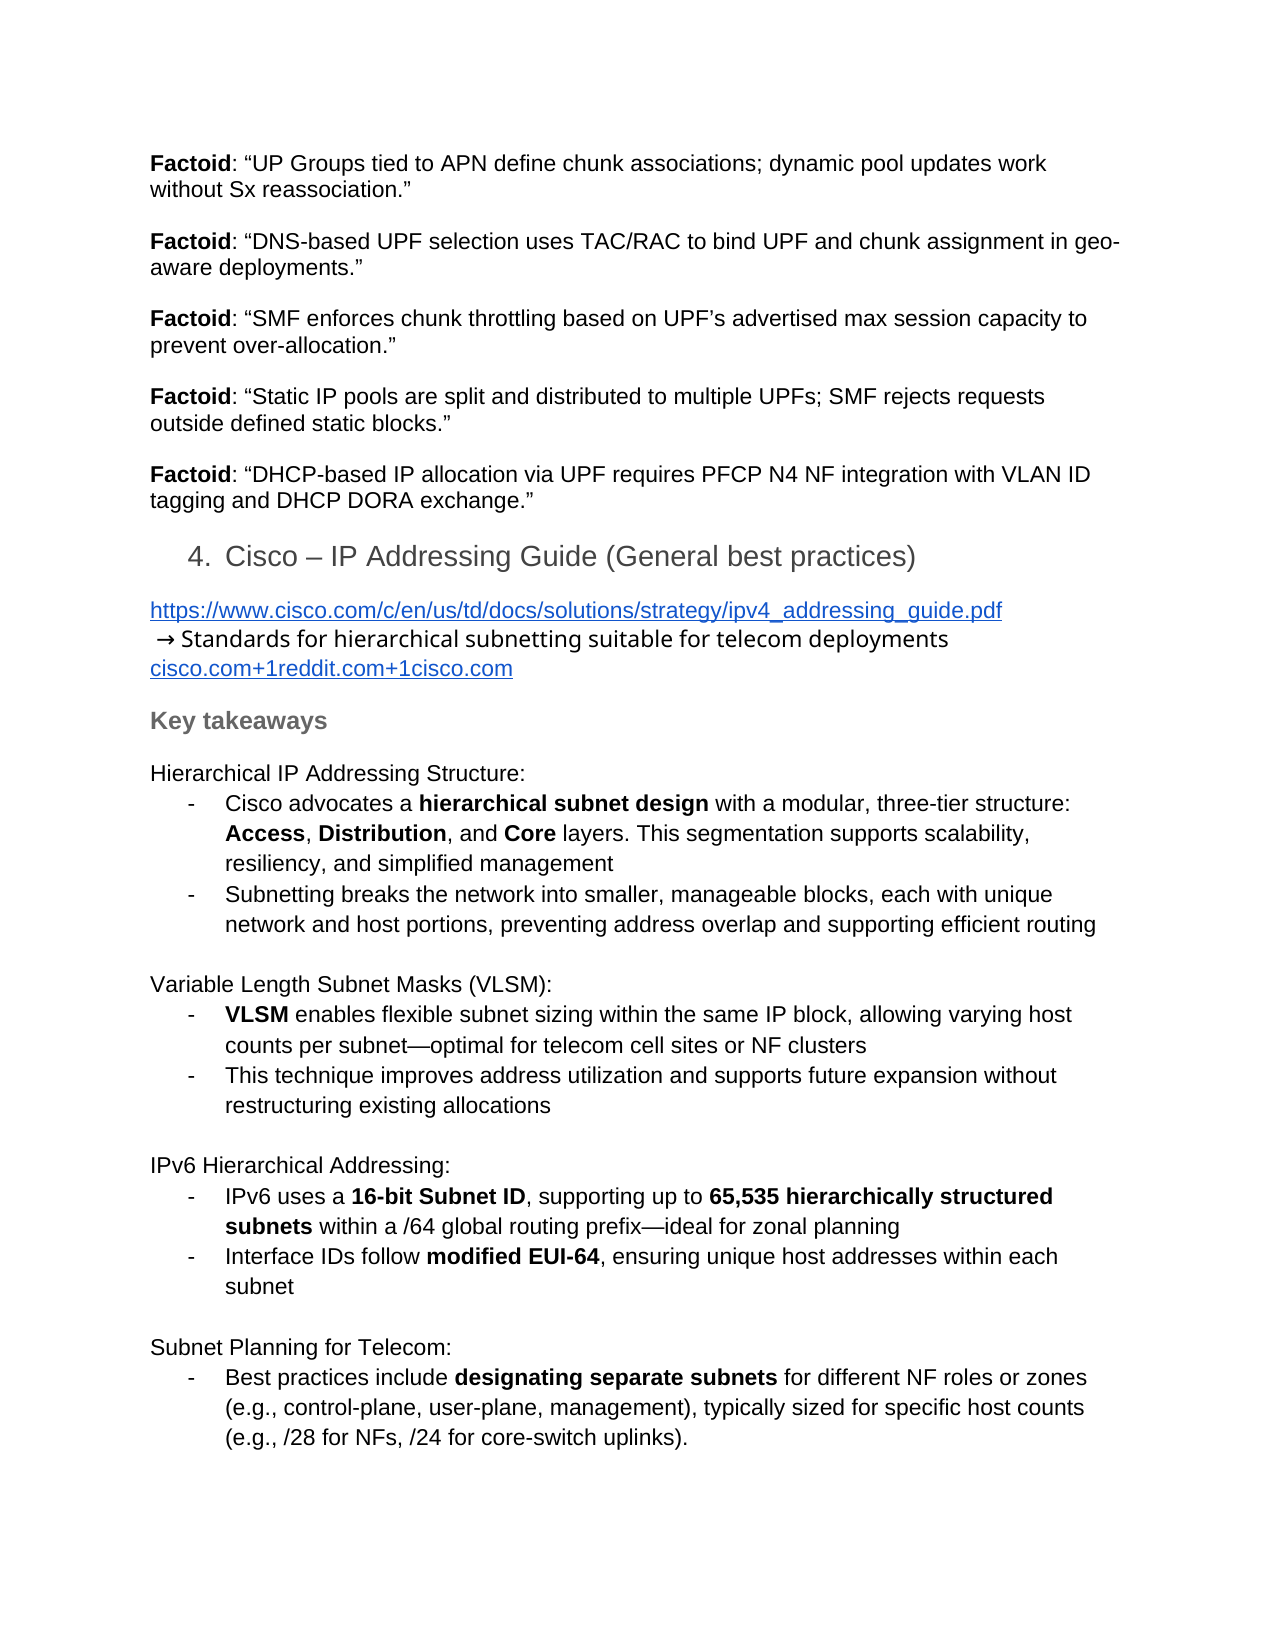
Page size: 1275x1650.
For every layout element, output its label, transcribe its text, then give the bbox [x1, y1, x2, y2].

text Variable Length Subnet Masks (VLSM): [150, 971, 1125, 998]
text Factoid: “DNS-based UPF selection uses TAC/RAC to bind UPF and chunk assignment in geo-aware deployments.” [150, 228, 1125, 280]
list IPv6 uses a 16-bit Subnet ID, supporting up to 65,535 hierarchically structured subnets within a /64 global routing prefix—ideal for zonal planning [187, 1183, 1125, 1239]
text Factoid: “UP Groups tied to APN define chunk associations; dynamic pool updates work without Sx reassociation.” [150, 150, 1125, 203]
list This technique improves address utilization and supports future expansion without restructuring existing allocations [187, 1062, 1125, 1118]
text Factoid: “Static IP pools are split and distributed to multiple UPFs; SMF rejects requests outside defined static blocks.” [150, 383, 1125, 436]
text Factoid: “DHCP-based IP allocation via UPF requires PFCP N4 NF integration with VLAN ID tagging and DHCP DORA exchange.” [150, 461, 1125, 513]
list VLSM enables flexible subnet sizing within the same IP block, allowing varying host counts per subnet—optimal for telecom cell sites or NF clusters [187, 1001, 1125, 1058]
text IPv6 Hierarchical Addressing: [150, 1152, 1125, 1179]
text Factoid: “SMF enforces chunk throttling based on UPF’s advertised max session capacity to prevent over-allocation.” [150, 305, 1125, 358]
list Best practices include designating separate subnets for different NF roles or zones (e.g., control-plane, user-plane, management), typically sized for specific host counts (e.g., /28 for NFs, /24 for core-switch uplinks). [187, 1364, 1125, 1451]
list Subnetting breaks the network into smaller, manageable blocks, each with unique network and host portions, preventing address overlap and supporting efficient routing [187, 881, 1125, 937]
list Cisco advocates a hierarchical subnet design with a modular, three-tier structure: Access, Distribution, and Core layers. This segmentation supports scalability, resiliency, and simplified management [187, 790, 1125, 877]
list Interface IDs follow modified EUI-64, ensuring unique host addresses within each subnet [187, 1243, 1125, 1300]
subtitle Cisco – IP Addressing Guide (General best practices) [187, 538, 1125, 572]
text Hierarchical IP Addressing Structure: [150, 760, 1125, 786]
text https://www.cisco.com/c/en/us/td/docs/solutions/strategy/ipv4_addressing_guide.pdf → Standards for hierarchical subnetting suitable for telecom deployments cisco.com+1reddit.com+1cisco.com [150, 597, 1125, 681]
text Subnet Planning for Telecom: [150, 1334, 1125, 1360]
subtitle Key takeaways [150, 706, 1125, 735]
